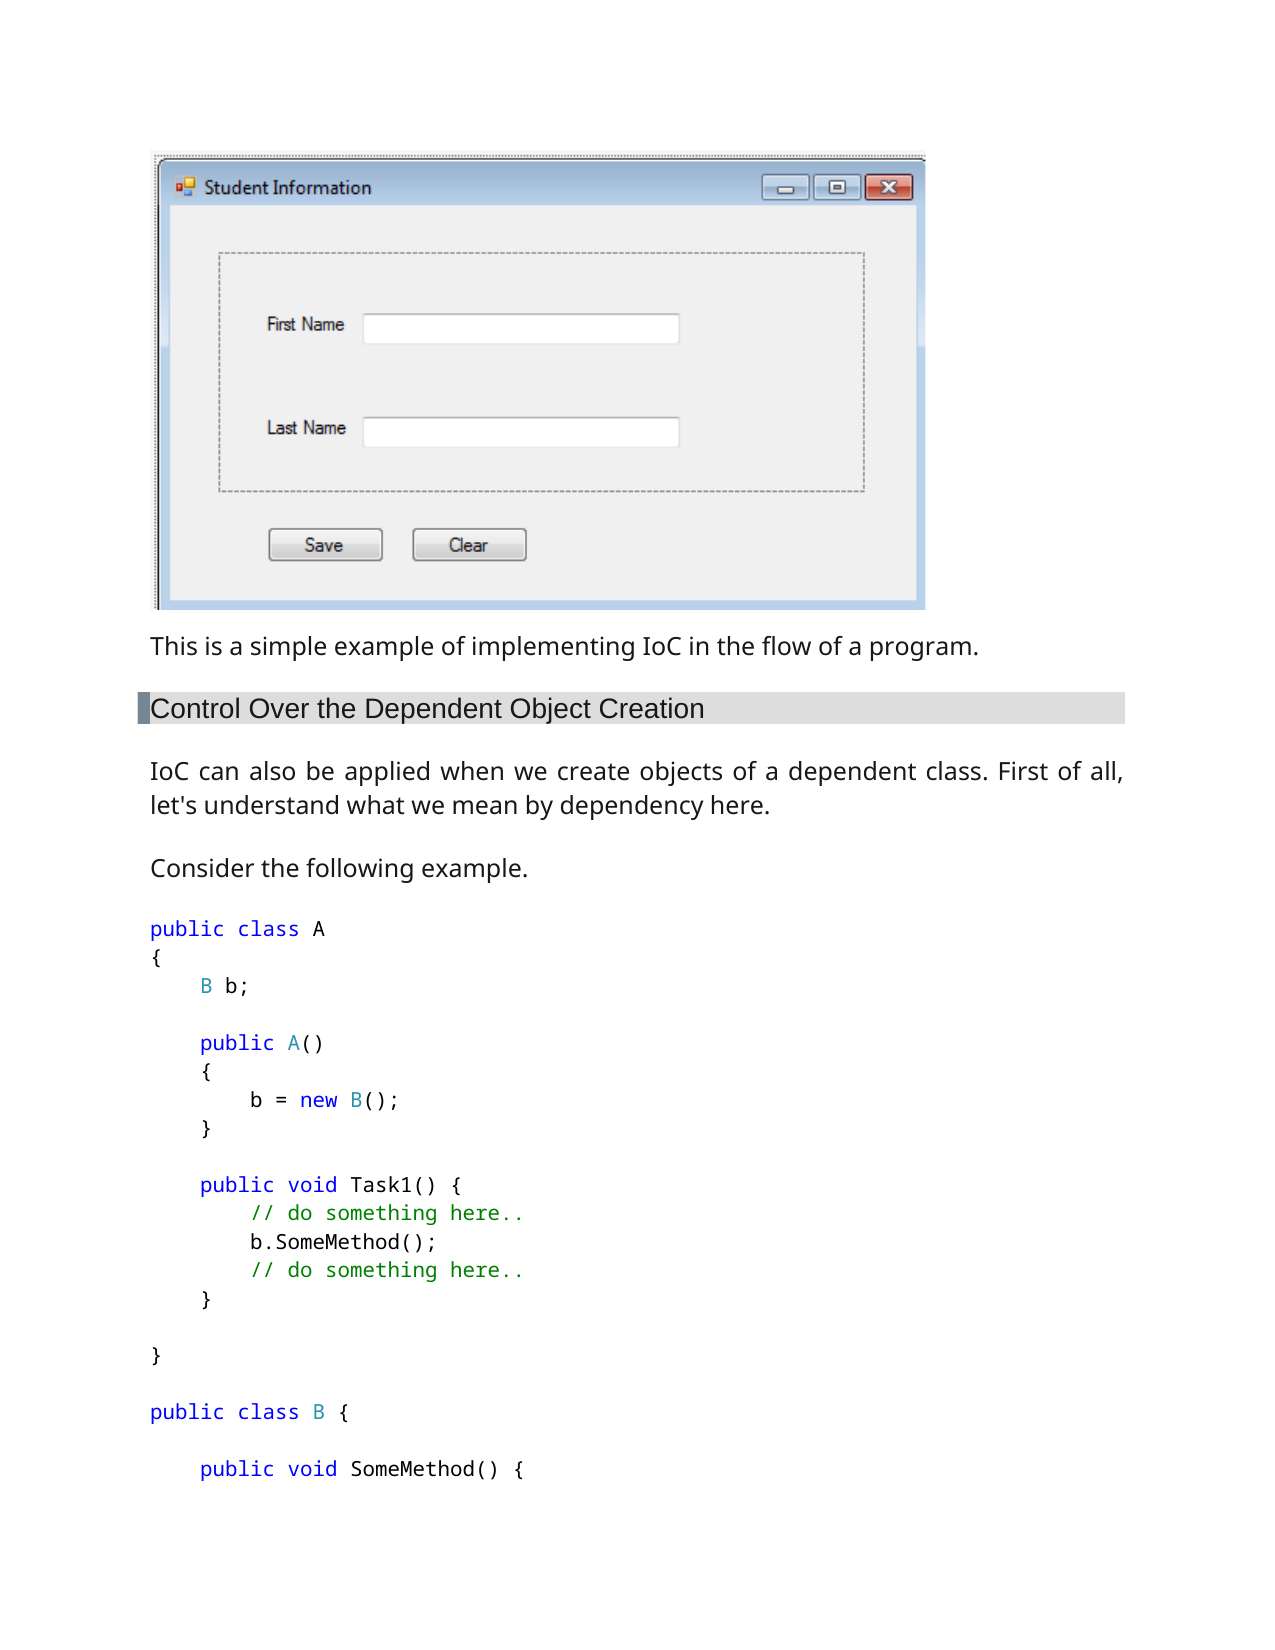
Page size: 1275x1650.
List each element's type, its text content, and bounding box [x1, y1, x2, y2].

text // do something here.. [150, 1198, 1125, 1227]
text public class B { [150, 1397, 1125, 1426]
subtitle Control Over the Dependent Object Creation [150, 692, 1125, 724]
text This is a simple example of implementing IoC in the flow of a program. [150, 629, 1125, 663]
text } [150, 1284, 1125, 1312]
text public class A [150, 914, 1125, 942]
text } [150, 1341, 1125, 1369]
text { [150, 1056, 1125, 1085]
picture [150, 150, 926, 610]
text { [150, 942, 1125, 971]
text IoC can also be applied when we create objects of a dependent class. First of all, let's understand what we mean by dependency here. [150, 753, 1125, 822]
text public void SomeMethod() { [150, 1454, 1125, 1483]
text // do something here.. [150, 1255, 1125, 1284]
text public void Task1() { [150, 1170, 1125, 1198]
text b = new B(); [150, 1085, 1125, 1113]
text public A() [150, 1028, 1125, 1056]
text B b; [150, 971, 1125, 999]
text } [150, 1113, 1125, 1142]
text Consider the following example. [150, 851, 1125, 885]
text b.SomeMethod(); [150, 1227, 1125, 1255]
